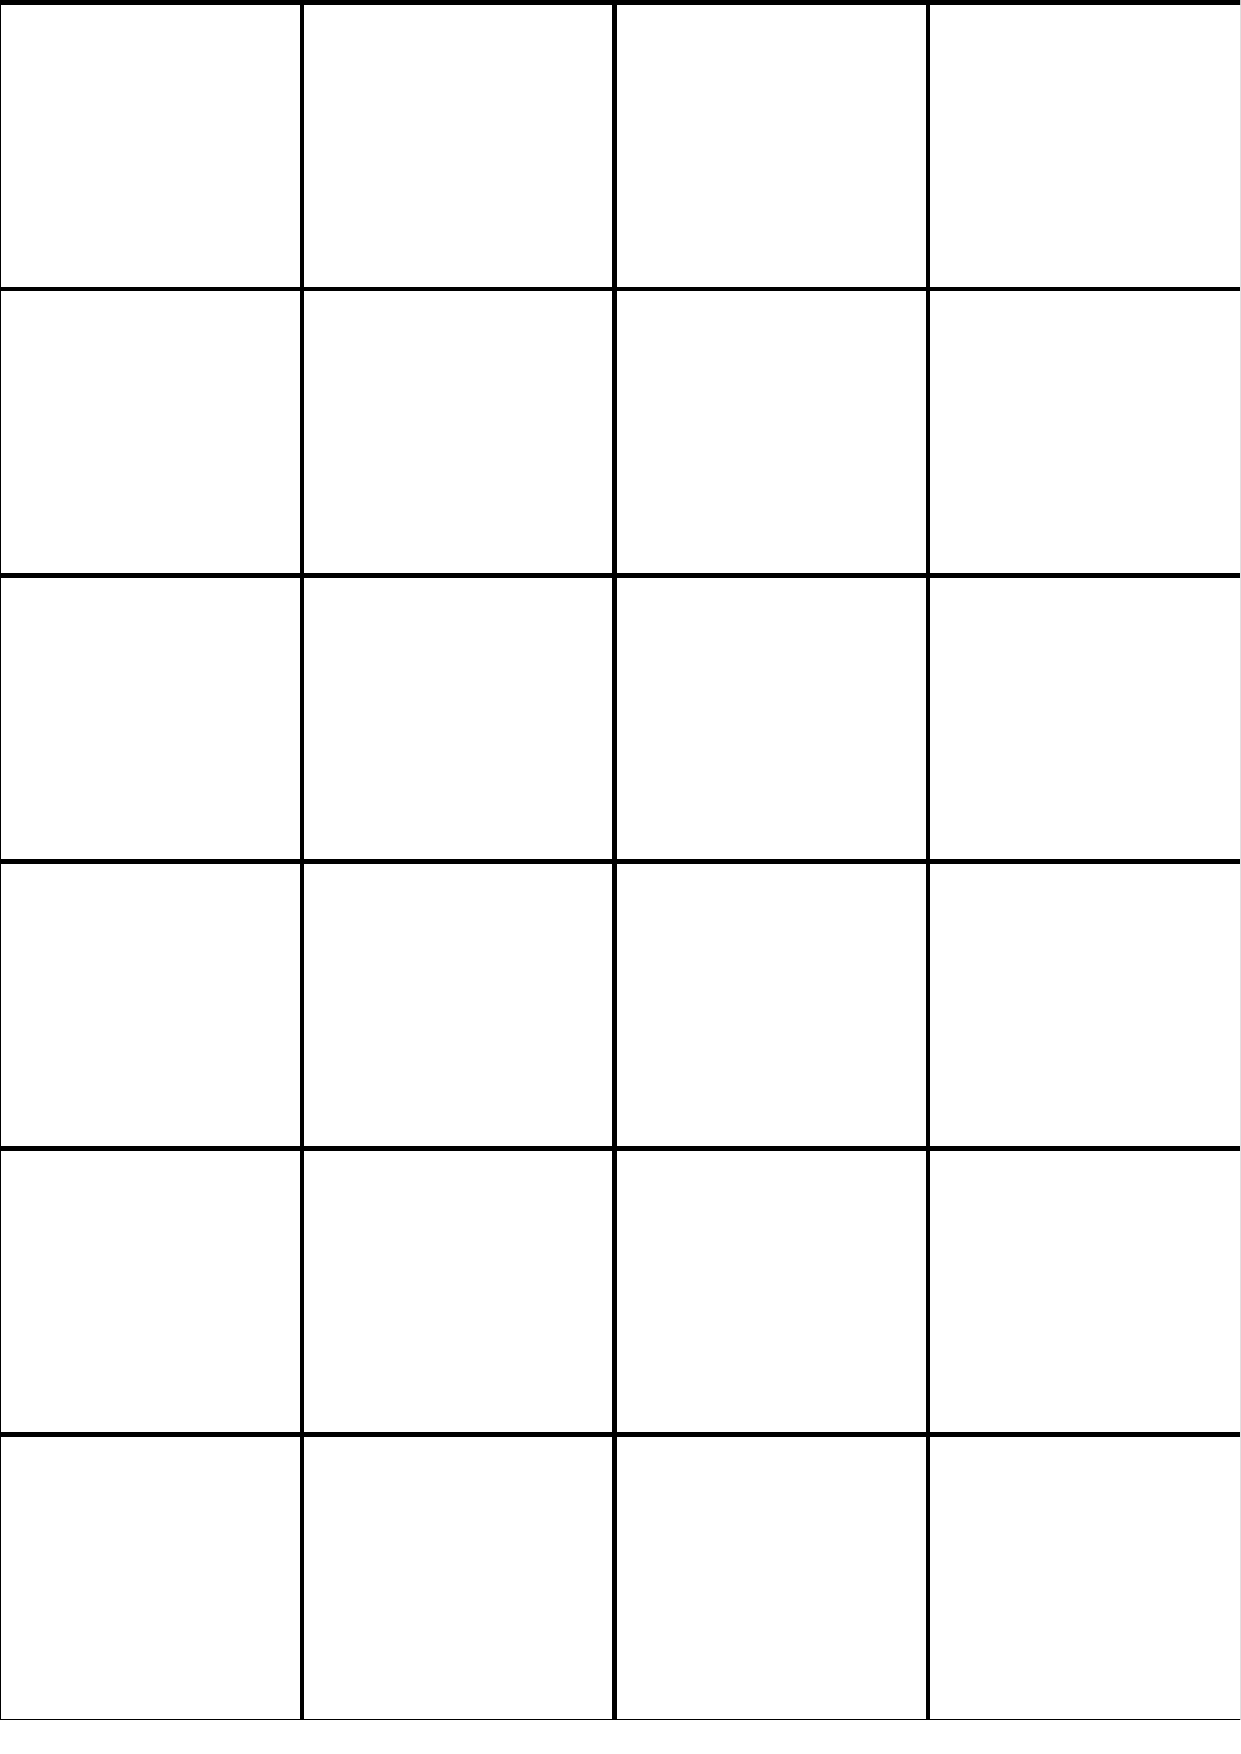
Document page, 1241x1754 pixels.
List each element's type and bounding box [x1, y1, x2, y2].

table_cell [930, 291, 1240, 573]
table_cell [304, 291, 612, 573]
table_cell [304, 1437, 612, 1719]
table_cell [617, 1437, 926, 1719]
table_cell [304, 864, 612, 1146]
table_cell [304, 1151, 612, 1432]
table_cell [617, 1151, 926, 1432]
table_cell [930, 1151, 1240, 1432]
table_cell [1, 864, 300, 1146]
table_cell [1, 5, 300, 286]
table_cell [304, 5, 612, 286]
table_cell [930, 864, 1240, 1146]
table_cell [617, 578, 926, 859]
table_cell [1, 1437, 300, 1719]
table_cell [930, 578, 1240, 859]
table_cell [617, 5, 926, 286]
table_cell [1, 578, 300, 859]
table_cell [930, 1437, 1240, 1719]
table_cell [1, 1151, 300, 1432]
table_cell [1, 291, 300, 573]
table_cell [617, 864, 926, 1146]
table_cell [617, 291, 926, 573]
table_cell [930, 5, 1240, 286]
table_cell [304, 578, 612, 859]
